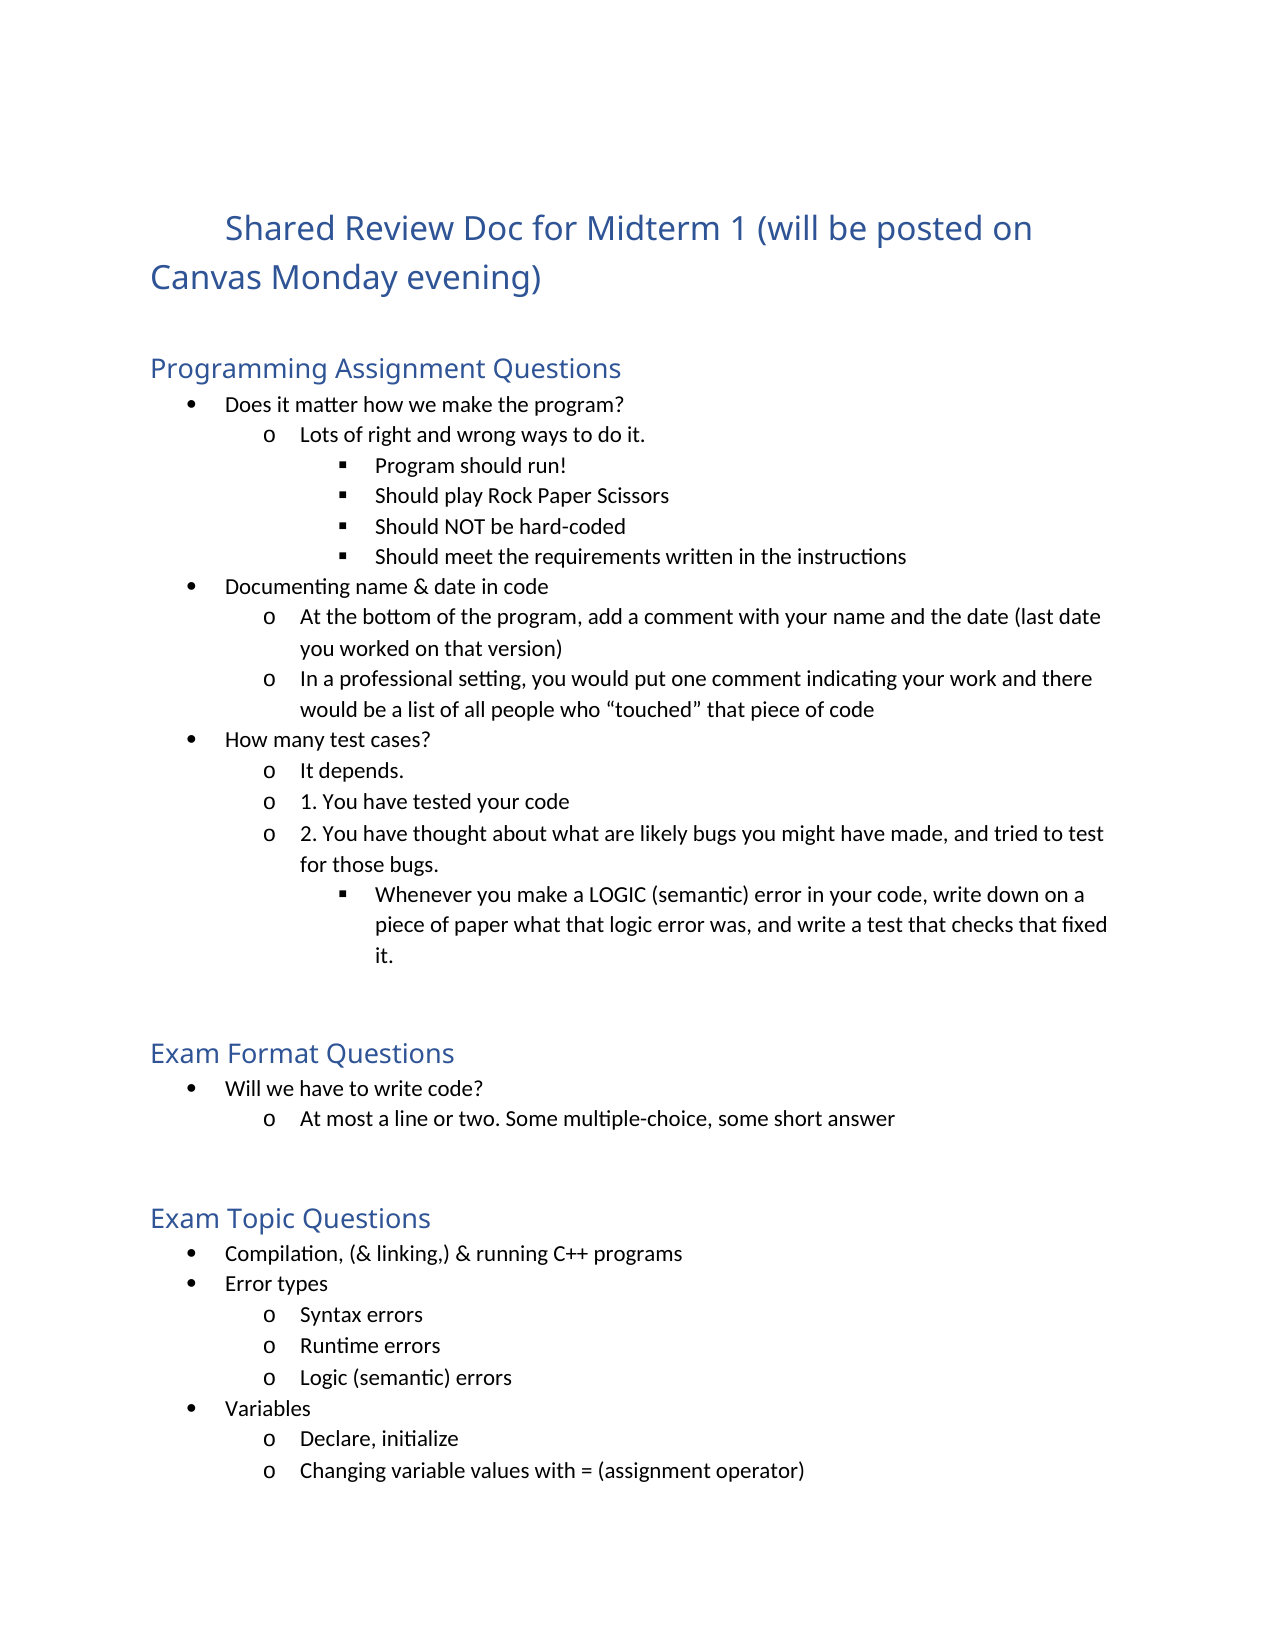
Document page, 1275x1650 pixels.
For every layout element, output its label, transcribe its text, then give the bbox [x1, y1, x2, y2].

list 1. You have tested your code [262, 787, 1125, 816]
list Should meet the requirements written in the instructions [337, 542, 1125, 570]
list 2. You have thought about what are likely bugs you might have made, and tried to test for those bugs. [262, 819, 1125, 878]
list Should play Rock Paper Scissors [337, 482, 1125, 510]
list Does it matter how we make the program? [187, 390, 1125, 418]
list Syntax errors [262, 1300, 1125, 1329]
list Compilation, (& linking,) & running C++ programs [187, 1239, 1125, 1267]
subtitle Shared Review Doc for Midterm 1 (will be posted on Canvas Monday evening) [150, 205, 1125, 299]
list Logic (semantic) errors [262, 1363, 1125, 1392]
subtitle Exam Topic Questions [150, 1199, 1125, 1236]
list Will we have to write code? [187, 1074, 1125, 1102]
list Lots of right and wrong ways to do it. [262, 420, 1125, 449]
list In a professional setting, you would put one comment indicating your work and there would be a list of all people who “touched” that piece of code [262, 664, 1125, 723]
list Variables [187, 1394, 1125, 1422]
list Whenever you make a LOGIC (semantic) error in your code, write down on a piece of paper what that logic error was, and write a test that checks that fixed it. [337, 880, 1125, 969]
subtitle Programming Assignment Questions [150, 350, 1125, 387]
list Should NOT be hard-coded [337, 512, 1125, 540]
list How many test cases? [187, 726, 1125, 754]
list Declare, initialize [262, 1424, 1125, 1453]
list Program should run! [337, 451, 1125, 479]
list Error types [187, 1269, 1125, 1297]
list Runtime errors [262, 1331, 1125, 1360]
list It depends. [262, 756, 1125, 785]
list Changing variable values with = (assignment operator) [262, 1456, 1125, 1485]
list At the bottom of the program, add a comment with your name and the date (last date you worked on that version) [262, 602, 1125, 662]
list Documenting name & date in code [187, 572, 1125, 600]
subtitle Exam Format Questions [150, 1034, 1125, 1071]
list At most a line or two. Some multiple-choice, some short answer [262, 1104, 1125, 1134]
